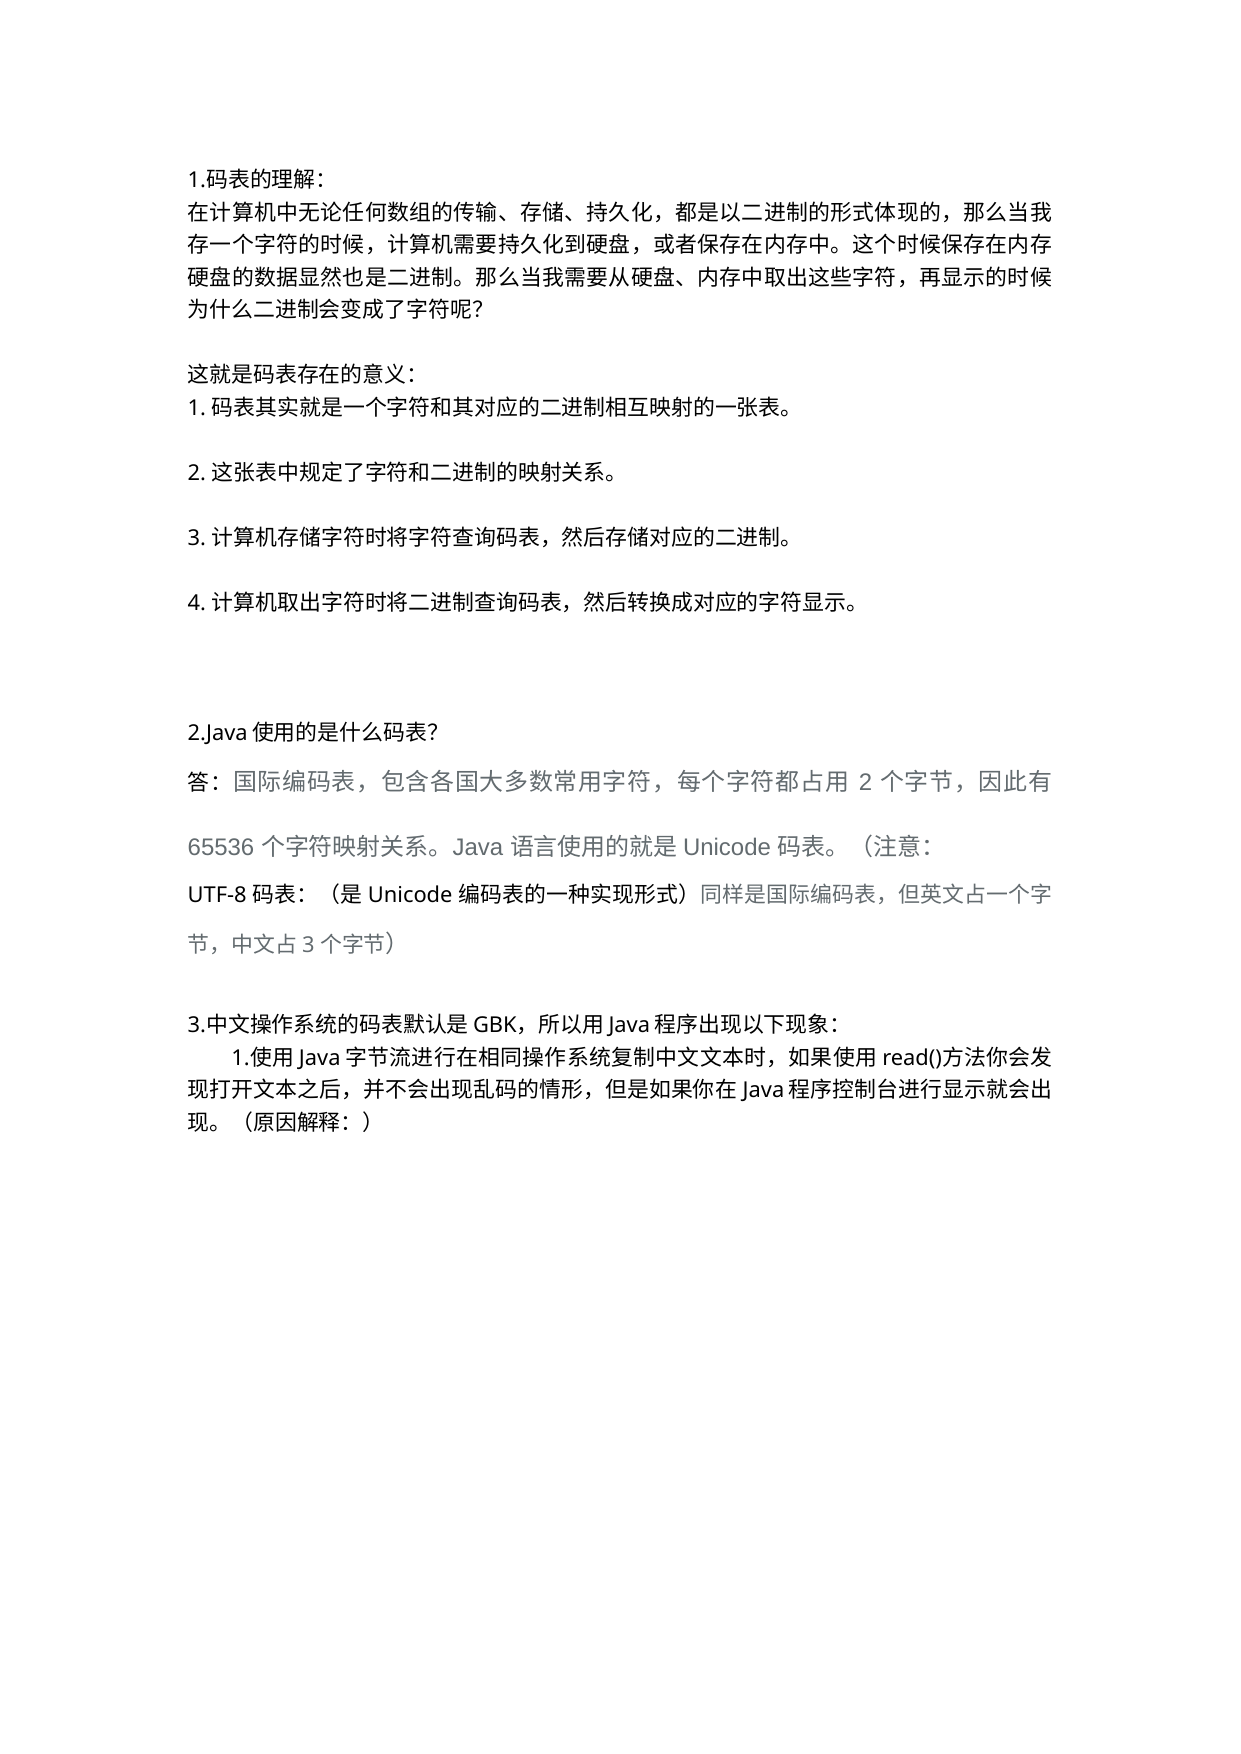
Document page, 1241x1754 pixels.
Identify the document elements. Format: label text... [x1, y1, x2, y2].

text 2.Java使用的是什么码表？ [187, 714, 1053, 747]
text 1.使用Java字节流进行在相同操作系统复制中文文本时，如果使用read()方法你会发现打开文本之后，并不会出现乱码的情形，但是如果你在Java程序控制台进行显示就会出现。（原因解释：） [187, 1039, 1053, 1137]
text 这就是码表存在的意义： [187, 357, 1053, 389]
text 在计算机中无论任何数组的传输、存储、持久化，都是以二进制的形式体现的，那么当我存一个字符的时候，计算机需要持久化到硬盘，或者保存在内存中。这个时候保存在内存、硬盘的数据显然也是二进制。那么当我需要从硬盘、内存中取出这些字符，再显示的时候，为什么二进制会变成了字符呢？ [187, 194, 1053, 324]
text 3. 计算机存储字符时将字符查询码表，然后存储对应的二进制。 [187, 519, 1053, 552]
text 2. 这张表中规定了字符和二进制的映射关系。 [187, 454, 1053, 487]
text 答：国际编码表，包含各国大多数常用字符，每个字符都占用 2 个字节，因此有 65536 个字符映射关系。Java 语言使用的就是 Unicode 码表。（注意： [187, 747, 1053, 877]
text 1.码表的理解： [187, 162, 1053, 194]
text 4. 计算机取出字符时将二进制查询码表，然后转换成对应的字符显示。 [187, 584, 1053, 617]
text UTF-8 码表：（是 Unicode 编码表的一种实现形式）同样是国际编码表，但英文占一个字节，中文占 3 个字节） [187, 877, 1053, 974]
text 1. 码表其实就是一个字符和其对应的二进制相互映射的一张表。 [187, 389, 1053, 422]
text 3.中文操作系统的码表默认是GBK，所以用Java程序出现以下现象： [187, 1007, 1053, 1039]
